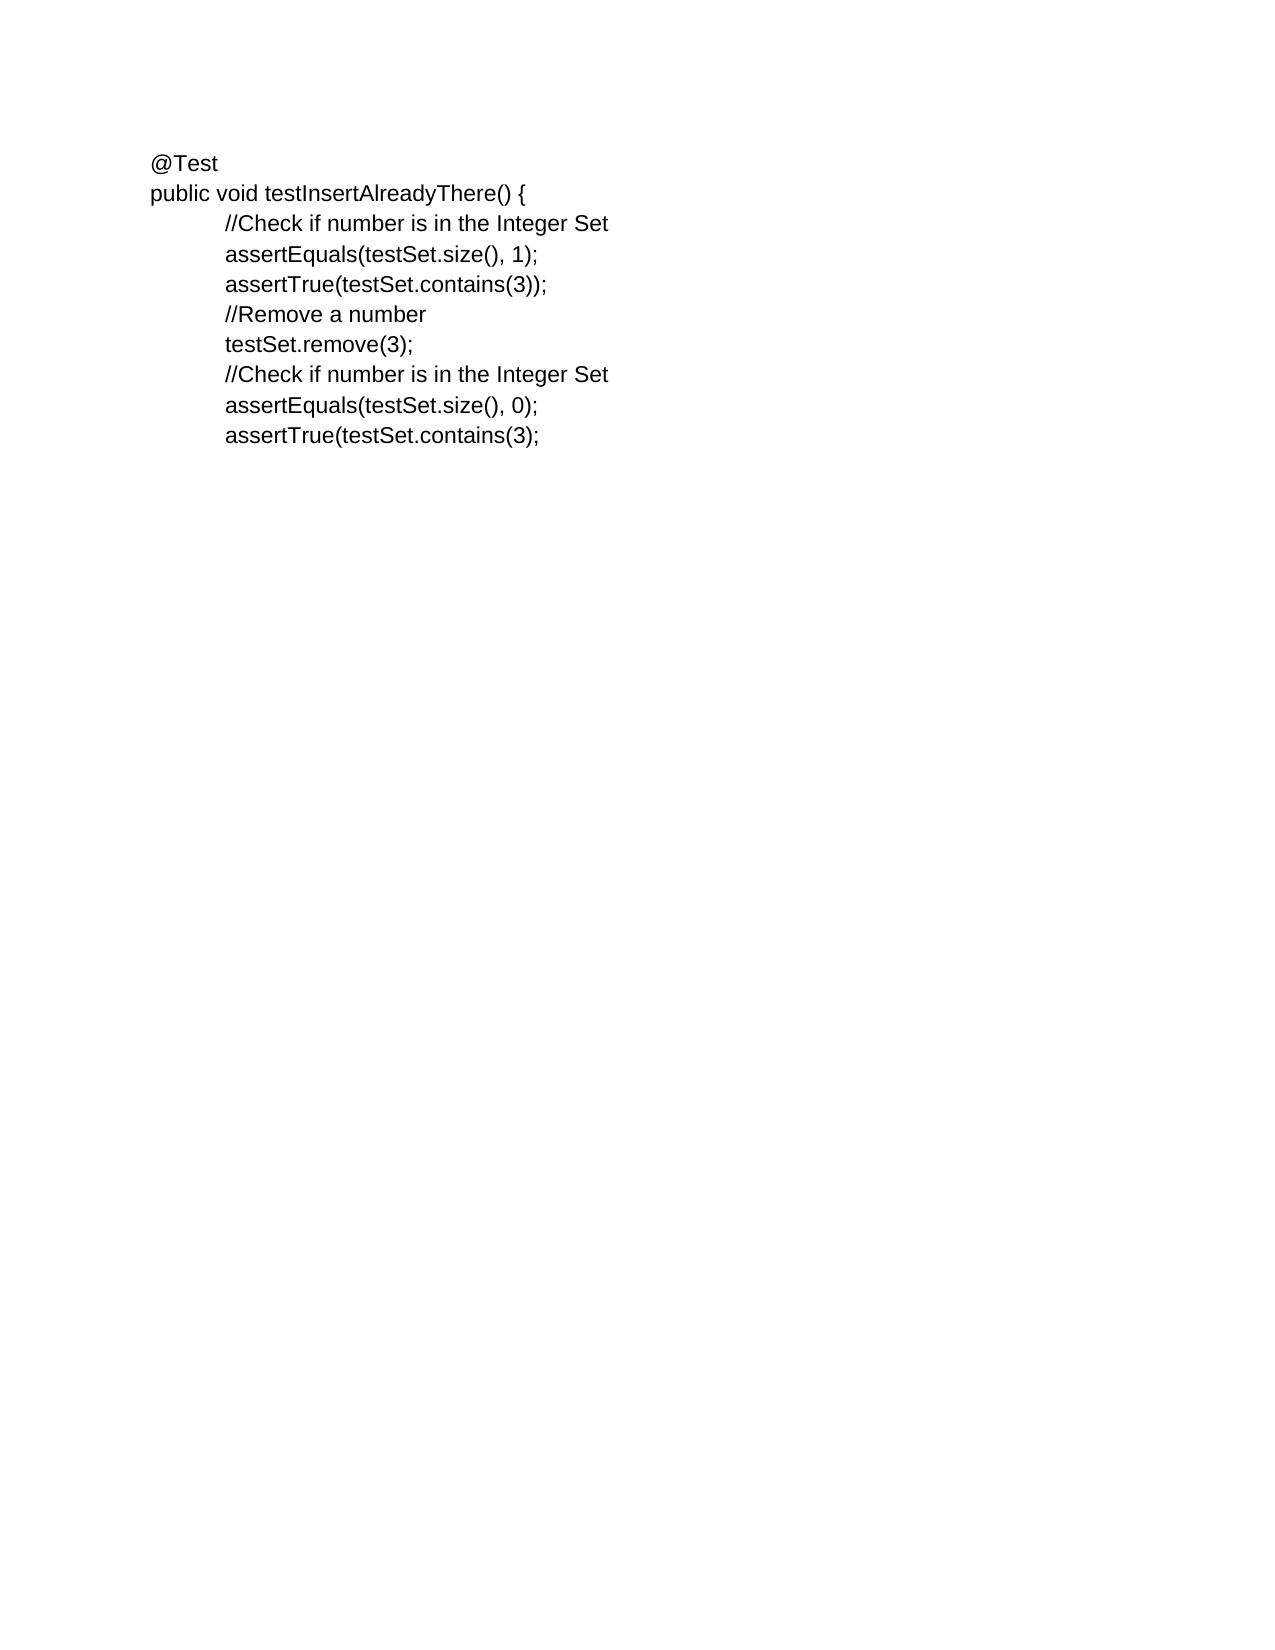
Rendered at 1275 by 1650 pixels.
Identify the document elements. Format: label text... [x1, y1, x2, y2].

text assertEquals(testSet.size(), 0); [150, 392, 1125, 418]
text //Remove a number [150, 301, 1125, 327]
text assertEquals(testSet.size(), 1); [150, 241, 1125, 267]
text //Check if number is in the Integer Set [150, 210, 1125, 237]
text assertTrue(testSet.contains(3); [150, 422, 1125, 448]
text //Check if number is in the Integer Set [150, 361, 1125, 388]
text testSet.remove(3); [150, 331, 1125, 358]
text public void testInsertAlreadyThere() { [150, 180, 1125, 207]
text assertTrue(testSet.contains(3)); [150, 271, 1125, 297]
text @Test [150, 150, 1125, 176]
